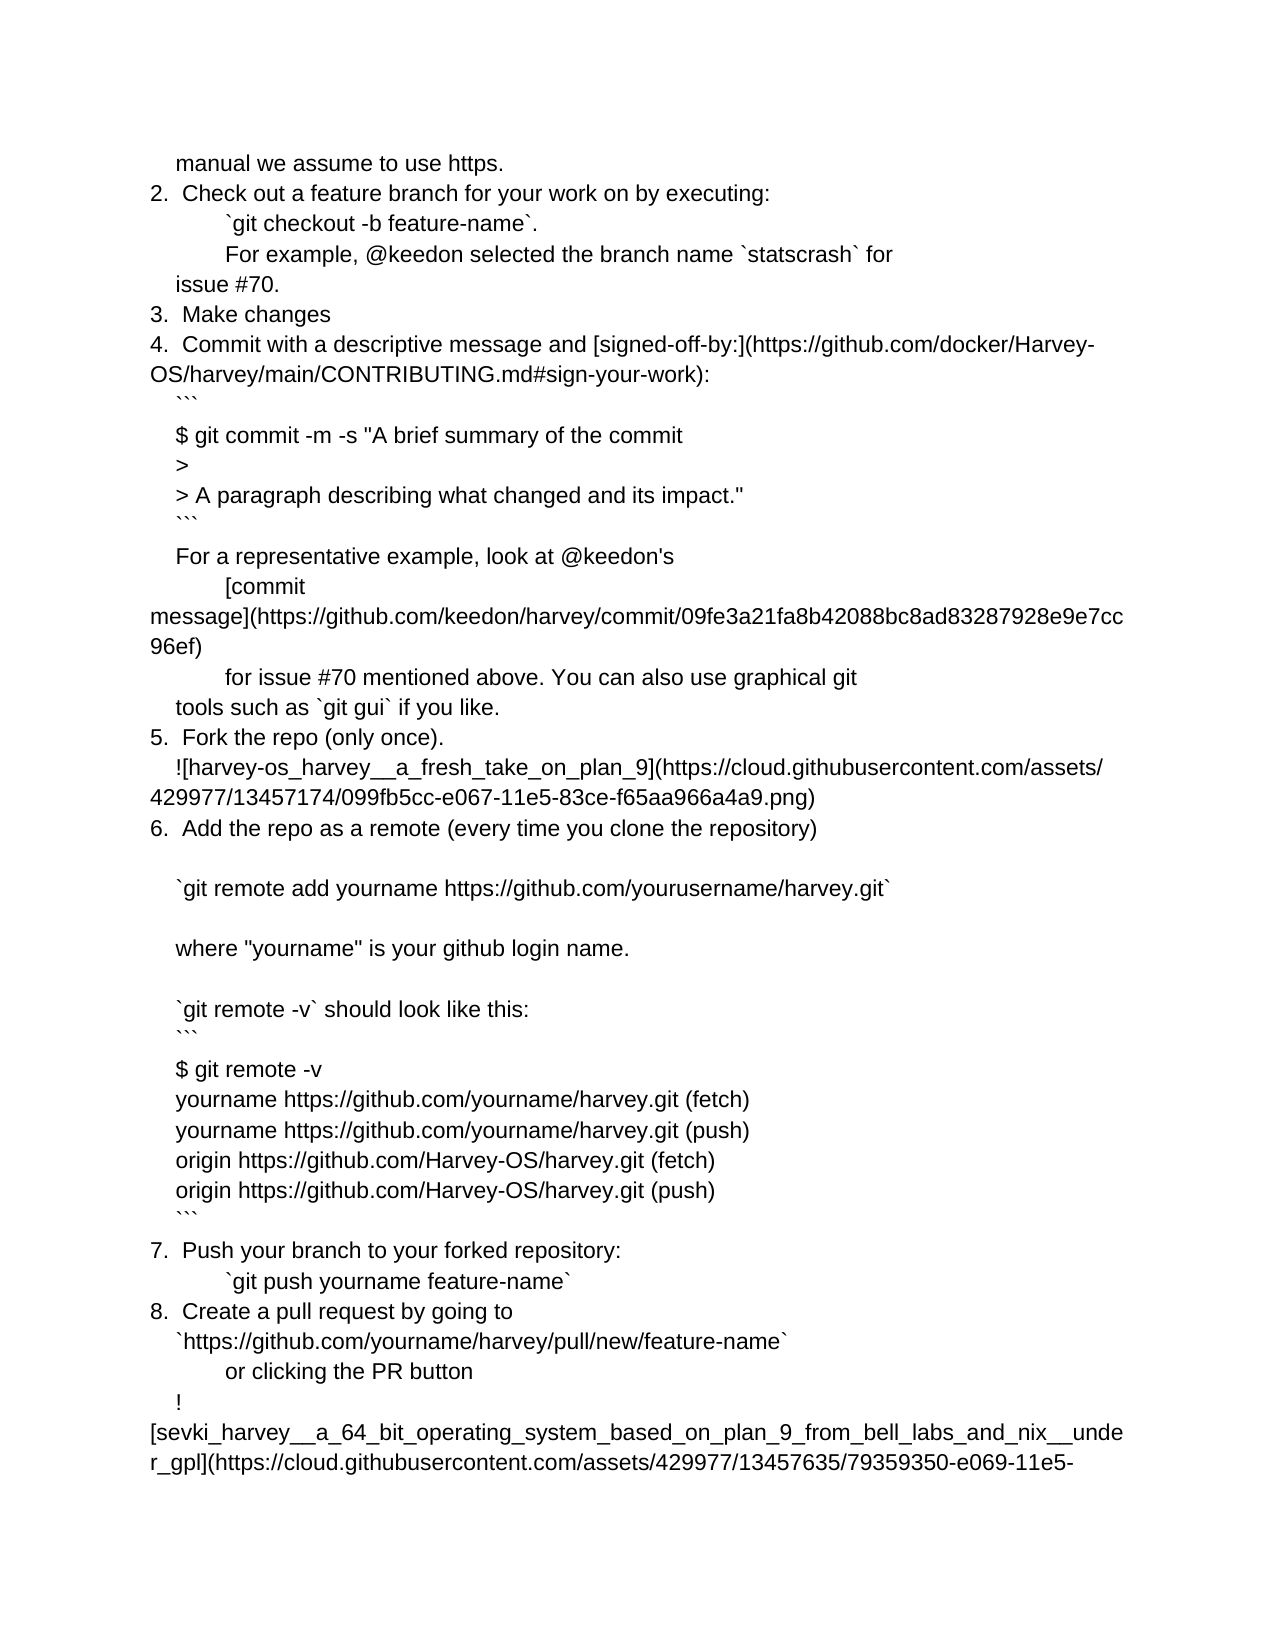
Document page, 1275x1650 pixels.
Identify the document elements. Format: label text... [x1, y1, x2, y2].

text ![harvey-os_harvey__a_fresh_take_on_plan_9](https://cloud.githubusercontent.com/assets/429977/13457174/099fb5cc-e067-11e5-83ce-f65aa966a4a9.png) [150, 754, 1125, 811]
text manual we assume to use https. [150, 150, 1125, 176]
text tools such as `git gui` if you like. [150, 694, 1125, 720]
text ``` [150, 392, 1125, 418]
text > [150, 452, 1125, 478]
text ``` [150, 1207, 1125, 1234]
text `https://github.com/yourname/harvey/pull/new/feature-name` [150, 1328, 1125, 1354]
text 8. Create a pull request by going to [150, 1298, 1125, 1324]
text `git push yourname feature-name` [150, 1268, 1125, 1294]
text 7. Push your branch to your forked repository: [150, 1237, 1125, 1264]
text for issue #70 mentioned above. You can also use graphical git [150, 663, 1125, 690]
text yourname https://github.com/yourname/harvey.git (push) [150, 1117, 1125, 1143]
text 4. Commit with a descriptive message and [signed-off-by:](https://github.com/docker/Harvey-OS/harvey/main/CONTRIBUTING.md#sign-your-work): [150, 331, 1125, 388]
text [150, 1388, 1125, 1475]
text `git remote add yourname https://github.com/yourusername/harvey.git` [150, 875, 1125, 901]
text or clicking the PR button [150, 1358, 1125, 1385]
text 5. Fork the repo (only once). [150, 724, 1125, 750]
text yourname https://github.com/yourname/harvey.git (fetch) [150, 1086, 1125, 1113]
text `git checkout -b feature-name`. [150, 210, 1125, 237]
text origin https://github.com/Harvey-OS/harvey.git (push) [150, 1177, 1125, 1203]
text issue #70. [150, 271, 1125, 297]
text 6. Add the repo as a remote (every time you clone the repository) [150, 814, 1125, 841]
text `git remote -v` should look like this: [150, 996, 1125, 1022]
text ``` [150, 512, 1125, 539]
text [commit message](https://github.com/keedon/harvey/commit/09fe3a21fa8b42088bc8ad83287928e9e7cc96ef) [150, 573, 1125, 660]
text $ git commit -m -s "A brief summary of the commit [150, 422, 1125, 448]
text For a representative example, look at @keedon's [150, 543, 1125, 569]
text where "yourname" is your github login name. [150, 935, 1125, 962]
text For example, @keedon selected the branch name `statscrash` for [150, 241, 1125, 267]
text $ git remote -v [150, 1056, 1125, 1083]
text 2. Check out a feature branch for your work on by executing: [150, 180, 1125, 207]
text 3. Make changes [150, 301, 1125, 327]
text origin https://github.com/Harvey-OS/harvey.git (fetch) [150, 1147, 1125, 1173]
text ``` [150, 1026, 1125, 1052]
text > A paragraph describing what changed and its impact." [150, 482, 1125, 509]
